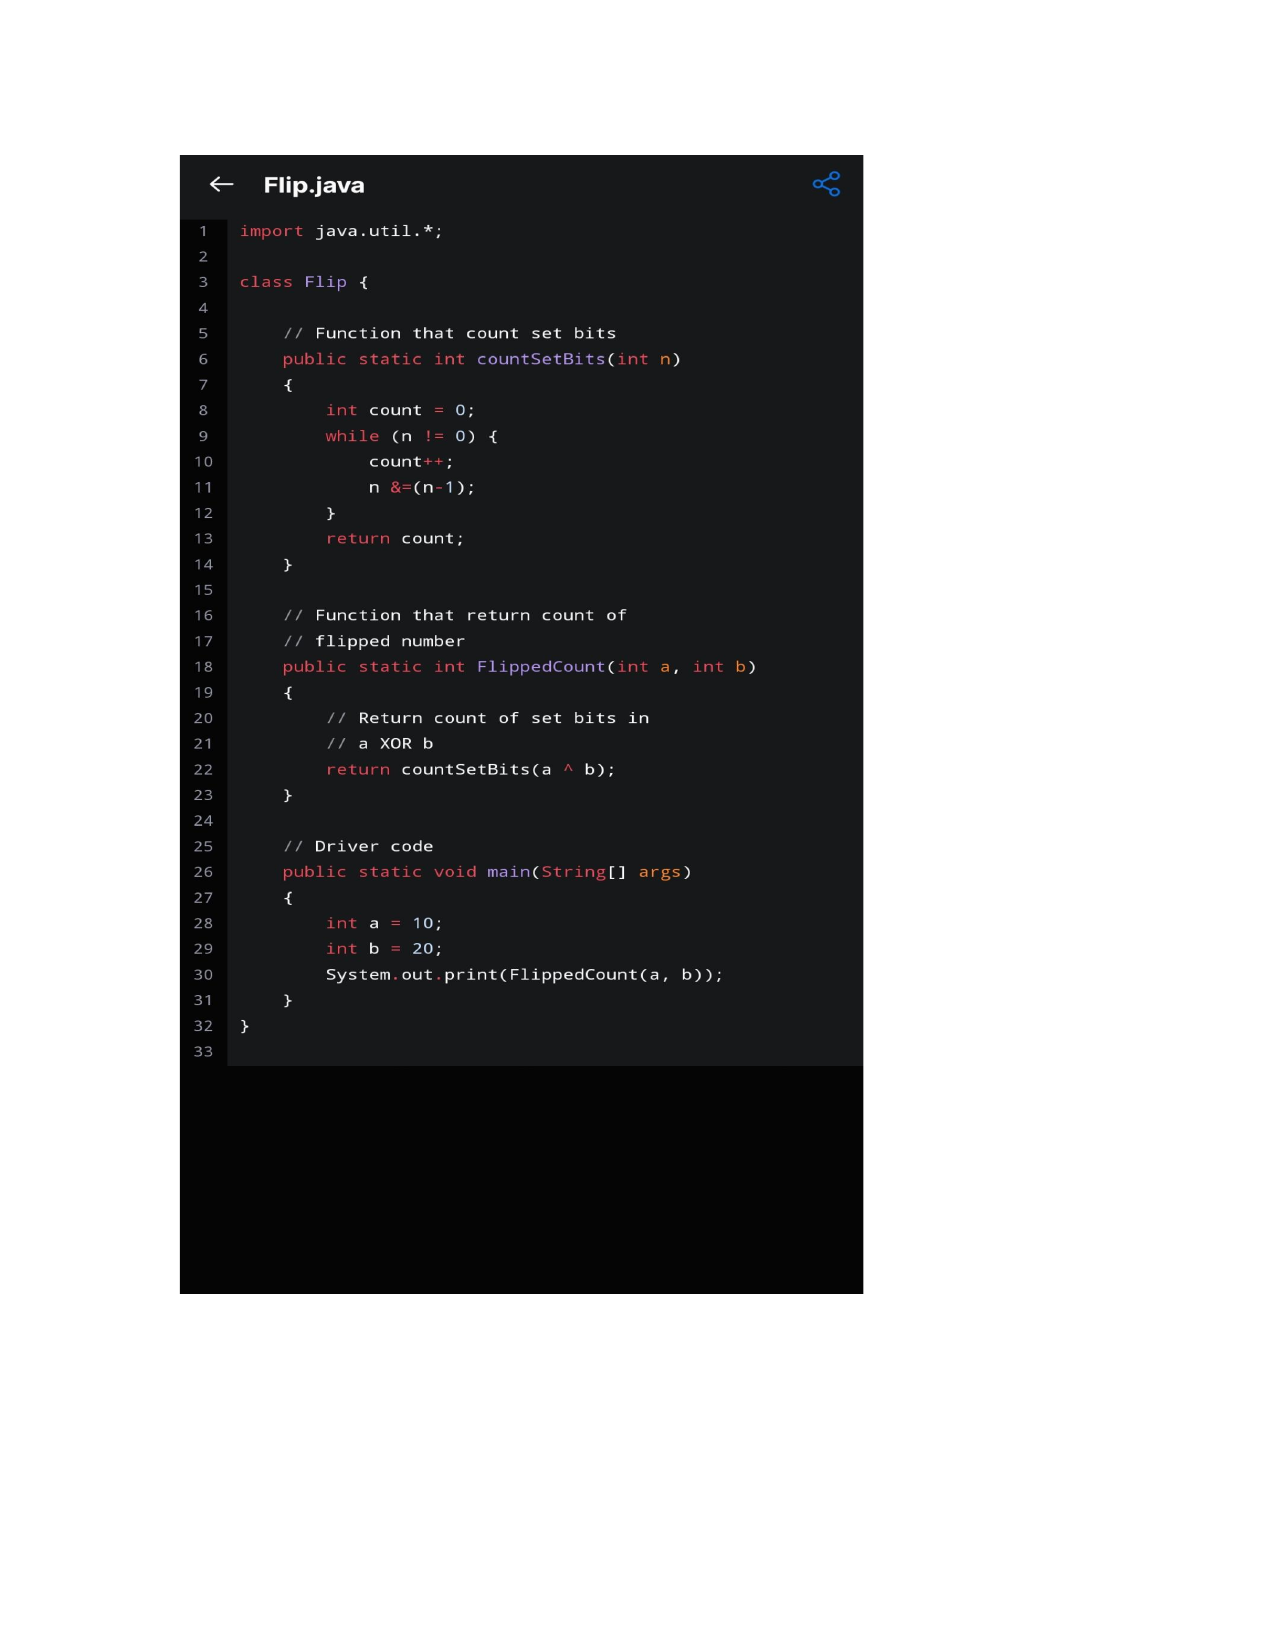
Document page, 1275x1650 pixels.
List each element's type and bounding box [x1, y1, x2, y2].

picture [179, 155, 864, 1294]
